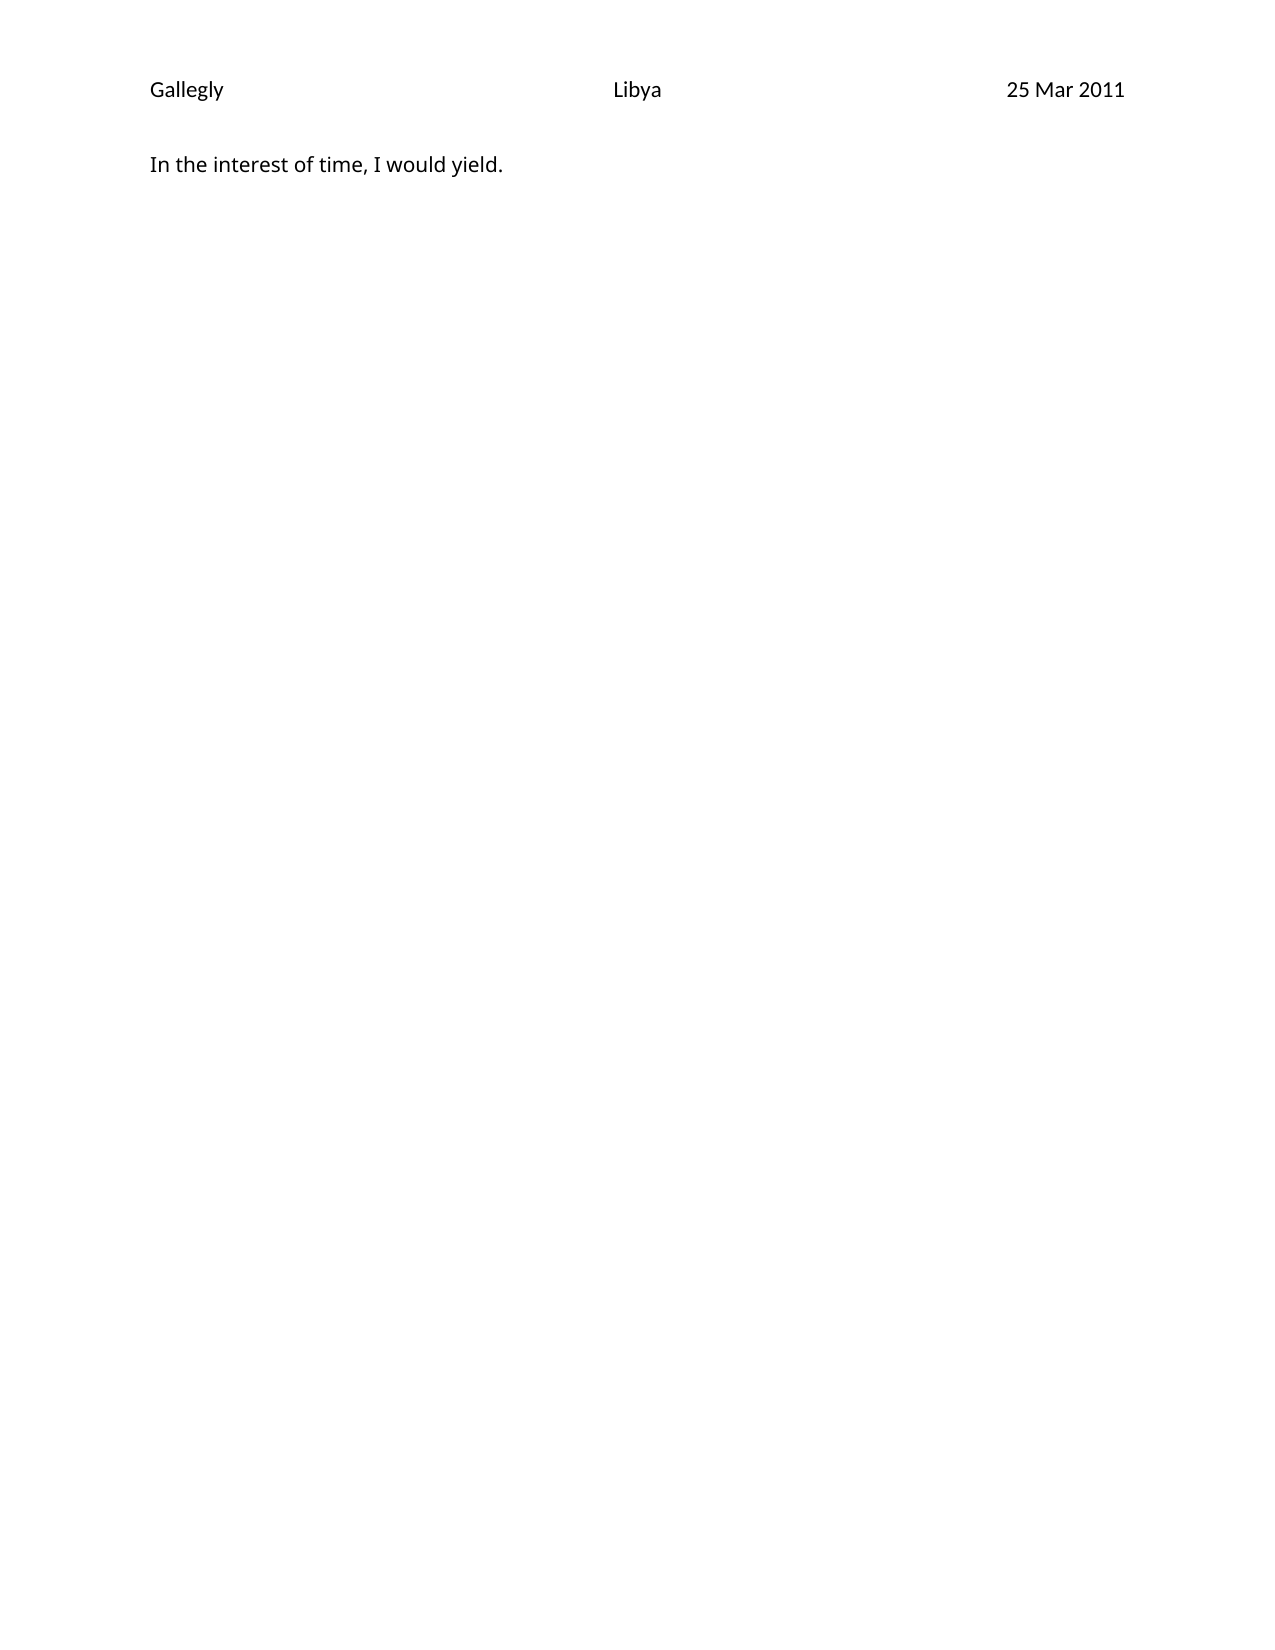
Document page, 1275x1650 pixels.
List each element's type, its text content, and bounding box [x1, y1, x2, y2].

text In the interest of time, I would yield. [150, 150, 1125, 178]
